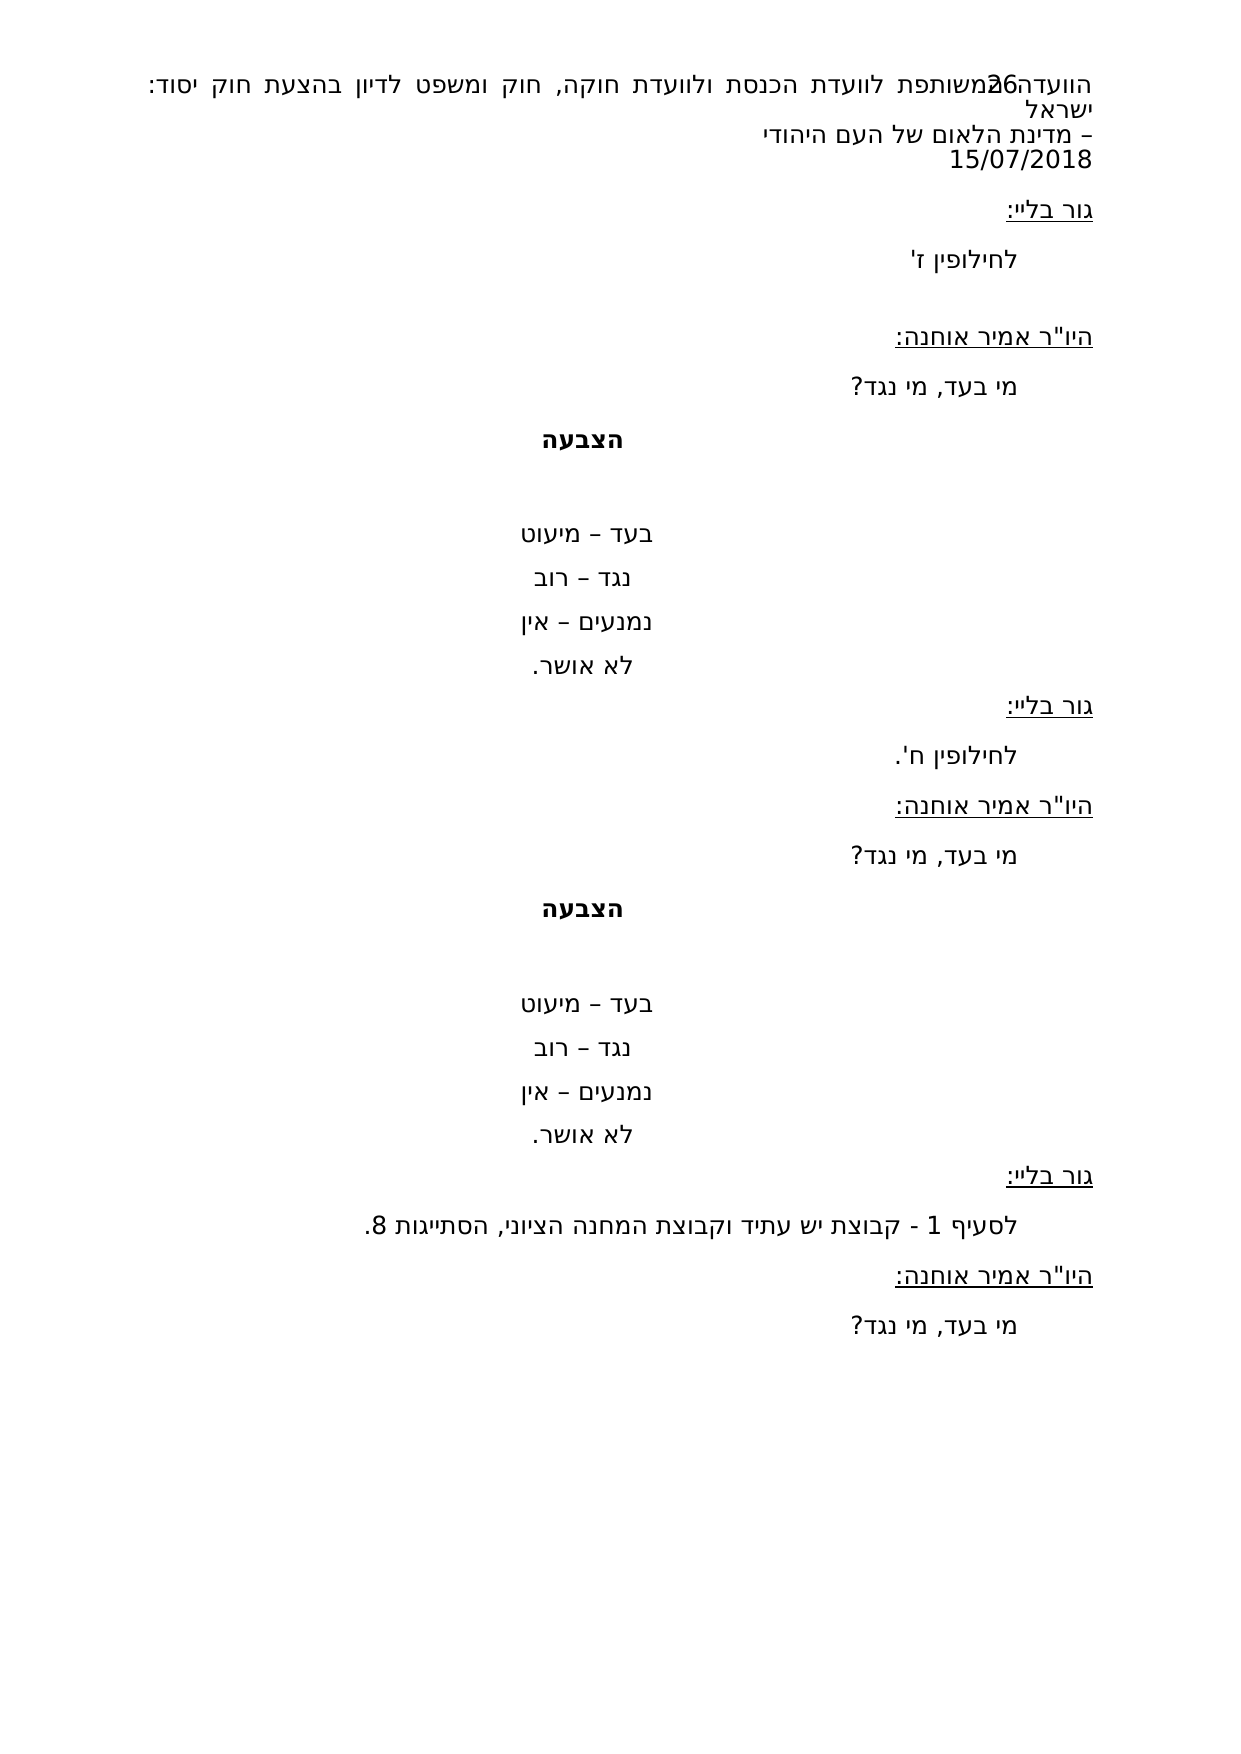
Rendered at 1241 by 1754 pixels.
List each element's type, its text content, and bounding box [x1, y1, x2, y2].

text לחילופין ז' [147, 249, 1093, 274]
text מי בעד, מי נגד? [147, 1314, 1093, 1339]
text לחילופין ח'. [147, 745, 1093, 770]
text הצבעה [147, 425, 1093, 454]
text מי בעד, מי נגד? [147, 845, 1093, 870]
text מי בעד, מי נגד? [147, 375, 1093, 400]
text בעד – מיעוט [147, 520, 1093, 549]
text לא אושר. [147, 651, 1093, 680]
text בעד – מיעוט [147, 989, 1093, 1019]
text נמנעים – אין [147, 607, 1093, 636]
text לא אושר. [147, 1121, 1093, 1150]
text נמנעים – אין [147, 1077, 1093, 1106]
text הצבעה [147, 895, 1093, 924]
text נגד – רוב [147, 563, 1093, 593]
text לסעיף 1 - קבוצת יש עתיד וקבוצת המחנה הציוני, הסתייגות 8. [147, 1214, 1093, 1239]
text נגד – רוב [147, 1033, 1093, 1062]
